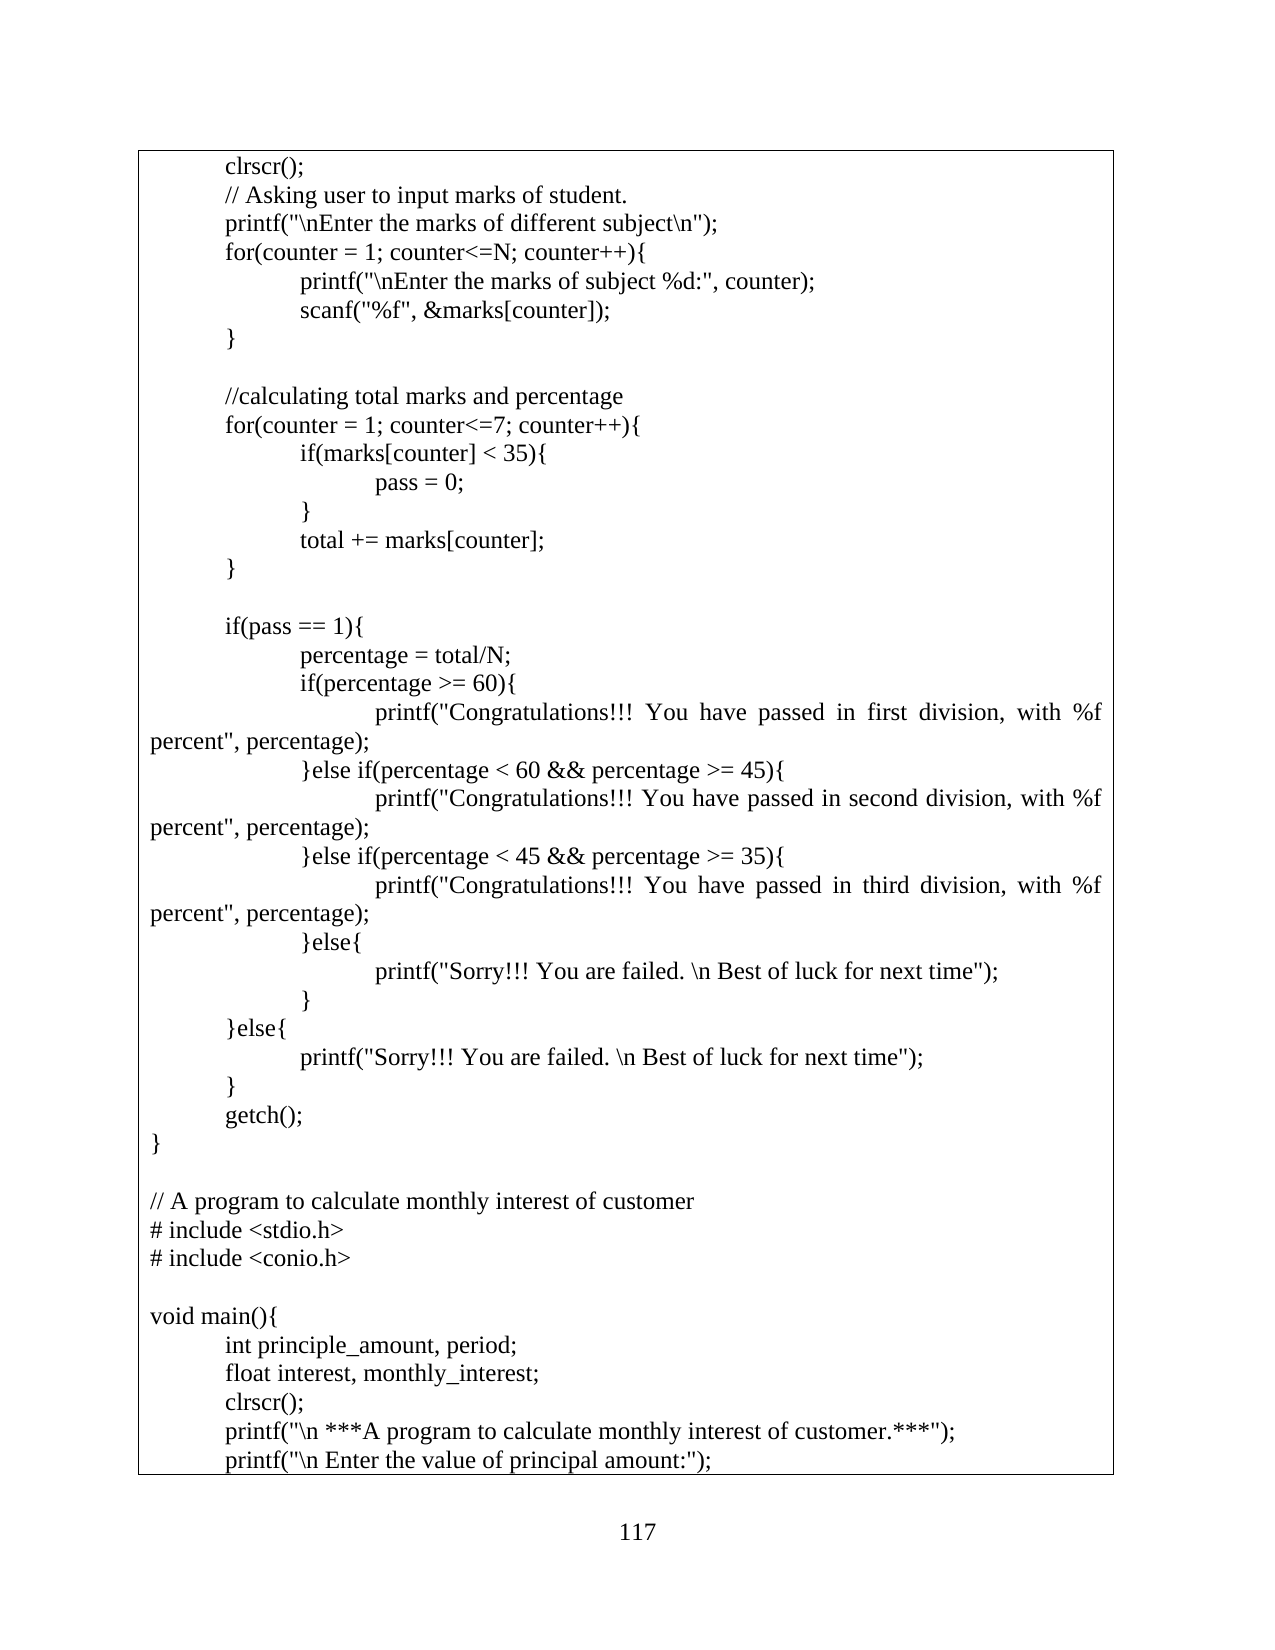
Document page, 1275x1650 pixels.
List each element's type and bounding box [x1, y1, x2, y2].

table_header [139, 151, 1113, 1473]
